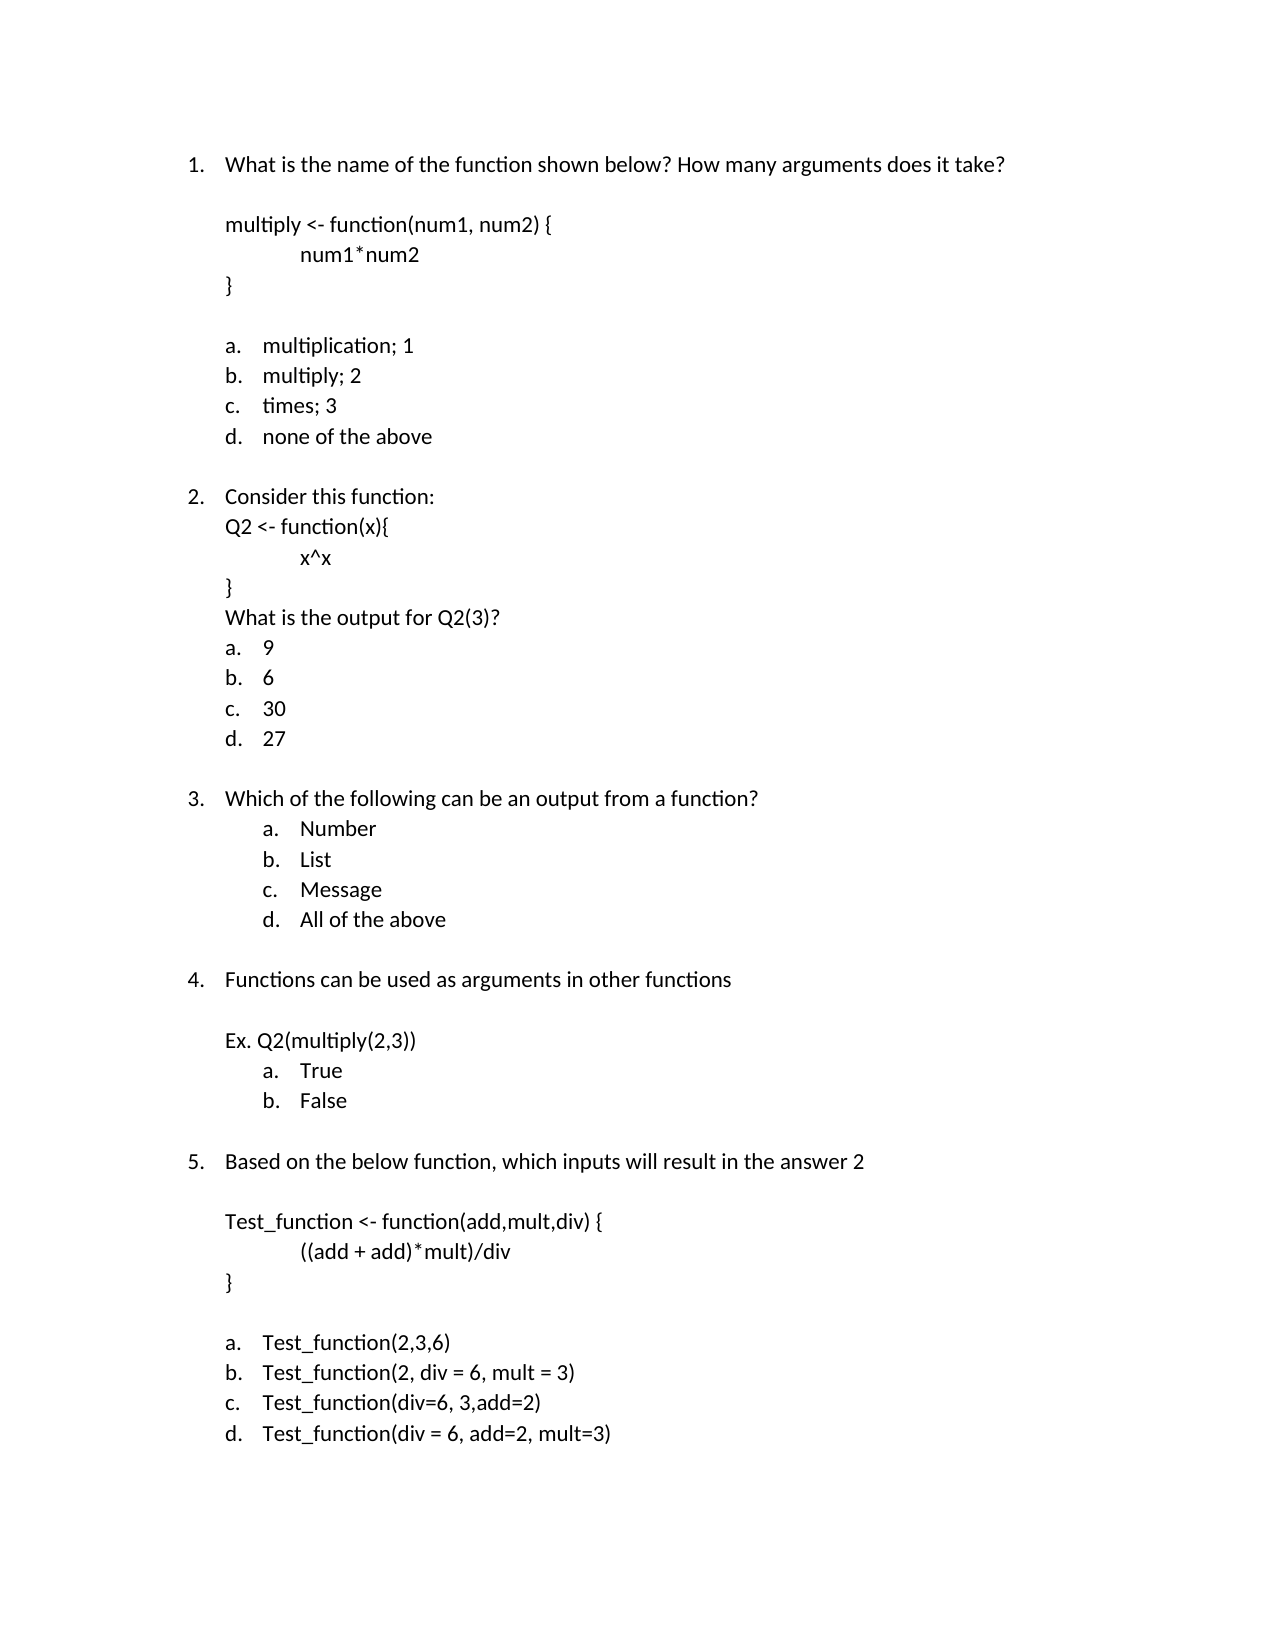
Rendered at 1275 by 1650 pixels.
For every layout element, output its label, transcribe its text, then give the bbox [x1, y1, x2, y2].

list times; 3 [225, 392, 1125, 420]
list Test_function <- function(add,mult,div) { [225, 1207, 1125, 1235]
list num1*num2 [225, 241, 1125, 269]
list 27 [225, 724, 1125, 752]
list Test_function(div = 6, add=2, mult=3) [225, 1419, 1125, 1447]
list 9 [225, 633, 1125, 661]
list Test_function(2, div = 6, mult = 3) [225, 1358, 1125, 1386]
list Based on the below function, which inputs will result in the answer 2 [187, 1147, 1125, 1175]
list 30 [225, 694, 1125, 722]
list x^x [225, 543, 1125, 571]
list List [262, 845, 1125, 873]
list } [225, 573, 1125, 601]
list True [262, 1056, 1125, 1084]
list What is the name of the function shown below? How many arguments does it take? [187, 150, 1125, 178]
list What is the output for Q2(3)? [225, 603, 1125, 631]
list } [225, 1268, 1125, 1296]
list Q2 <- function(x){ [225, 512, 1125, 541]
list False [262, 1086, 1125, 1114]
list multiply; 2 [225, 361, 1125, 389]
list multiply <- function(num1, num2) { [225, 210, 1125, 238]
list Functions can be used as arguments in other functions [187, 966, 1125, 994]
list } [225, 271, 1125, 299]
list 6 [225, 663, 1125, 692]
list Consider this function: [187, 482, 1125, 510]
list Message [262, 875, 1125, 903]
list Test_function(div=6, 3,add=2) [225, 1388, 1125, 1417]
list All of the above [262, 905, 1125, 933]
list Which of the following can be an output from a function? [187, 784, 1125, 812]
list Number [262, 814, 1125, 843]
list Ex. Q2(multiply(2,3)) [225, 1026, 1125, 1054]
list ((add + add)*mult)/div [225, 1237, 1125, 1266]
list none of the above [225, 422, 1125, 450]
list multiplication; 1 [225, 331, 1125, 359]
list Test_function(2,3,6) [225, 1328, 1125, 1356]
